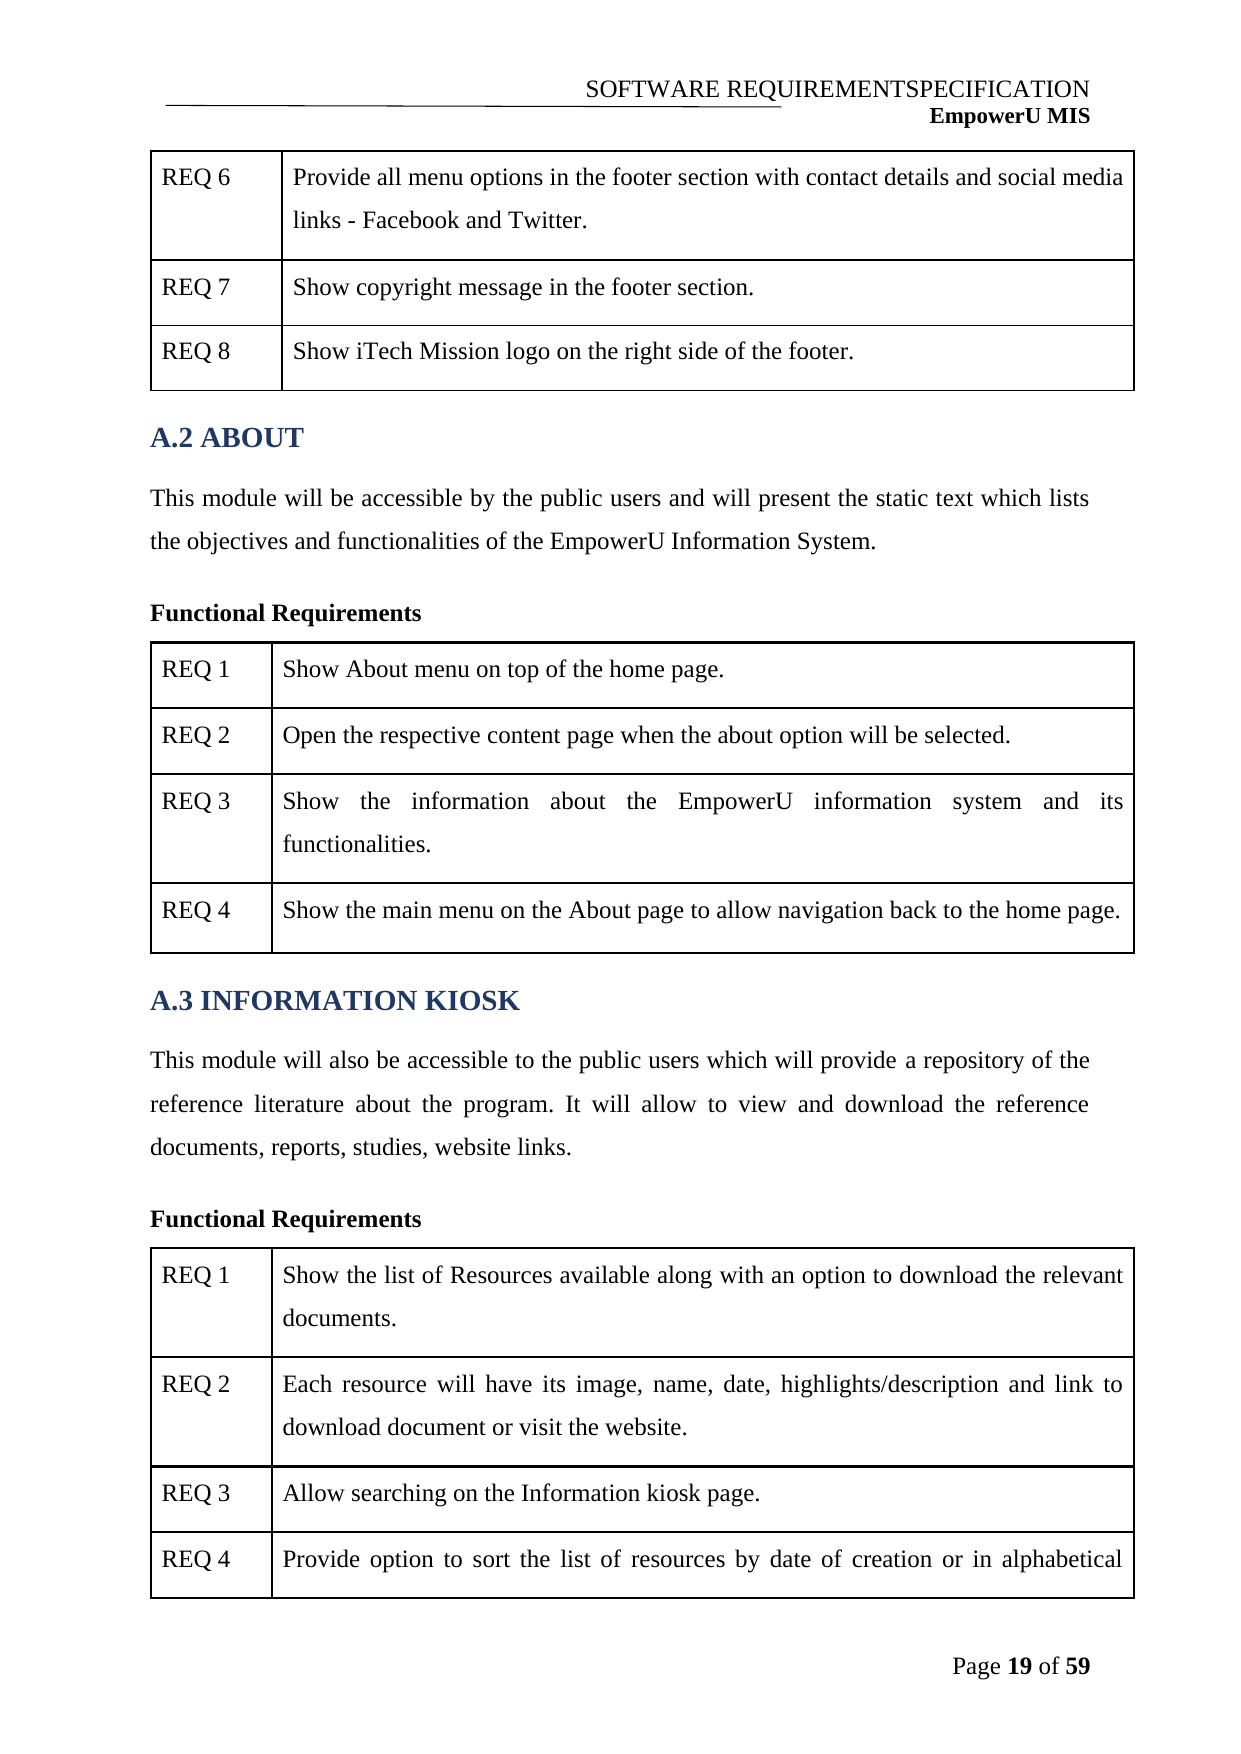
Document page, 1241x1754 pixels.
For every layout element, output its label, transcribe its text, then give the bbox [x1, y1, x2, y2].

table_cell REQ 6 [152, 152, 281, 259]
table_cell Show copyright message in the footer section. [283, 261, 1133, 325]
table_cell REQ 8 [152, 326, 281, 390]
table_cell Show the main menu on the About page to allow navigation back to the home page. [273, 884, 1133, 952]
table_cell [273, 1533, 1133, 1597]
table_cell REQ 3 [152, 1468, 271, 1531]
table_cell Show the information about the EmpowerU information system and its functionalities. [273, 775, 1133, 882]
table_cell REQ 3 [152, 775, 271, 882]
table_cell Each resource will have its image, name, date, highlights/description and link to download document or visit the website. [273, 1358, 1133, 1465]
table_cell REQ 4 [152, 884, 271, 952]
table_header Show About menu on top of the home page. [273, 644, 1133, 707]
table_cell Provide all menu options in the footer section with contact details and social media links - Facebook and Twitter. [283, 152, 1133, 259]
text Functional Requirements [150, 598, 1090, 627]
table_cell Show iTech Mission logo on the right side of the footer. [283, 326, 1133, 390]
table_cell Open the respective content page when the about option will be selected. [273, 709, 1133, 773]
text This module will be accessible by the public users and will present the static text which lists the objectives and functionalities of the EmpowerU Information System. [150, 483, 1090, 555]
subtitle A.2 ABOUT [150, 420, 1090, 454]
text This module will also be accessible to the public users which will provide a repository of the reference literature about the program. It will allow to view and download the reference documents, reports, studies, website links. [150, 1046, 1090, 1161]
text Functional Requirements [150, 1204, 1090, 1233]
table_cell REQ 4 [152, 1533, 271, 1597]
subtitle A.3 INFORMATION KIOSK [150, 983, 1090, 1016]
table_cell REQ 7 [152, 261, 281, 325]
table_cell Allow searching on the Information kiosk page. [273, 1468, 1133, 1531]
table_header Show the list of Resources available along with an option to download the relevant documents. [273, 1249, 1133, 1356]
table_cell REQ 2 [152, 709, 271, 773]
table_cell REQ 2 [152, 1358, 271, 1465]
table_header REQ 1 [152, 1249, 271, 1356]
table_header REQ 1 [152, 644, 271, 707]
